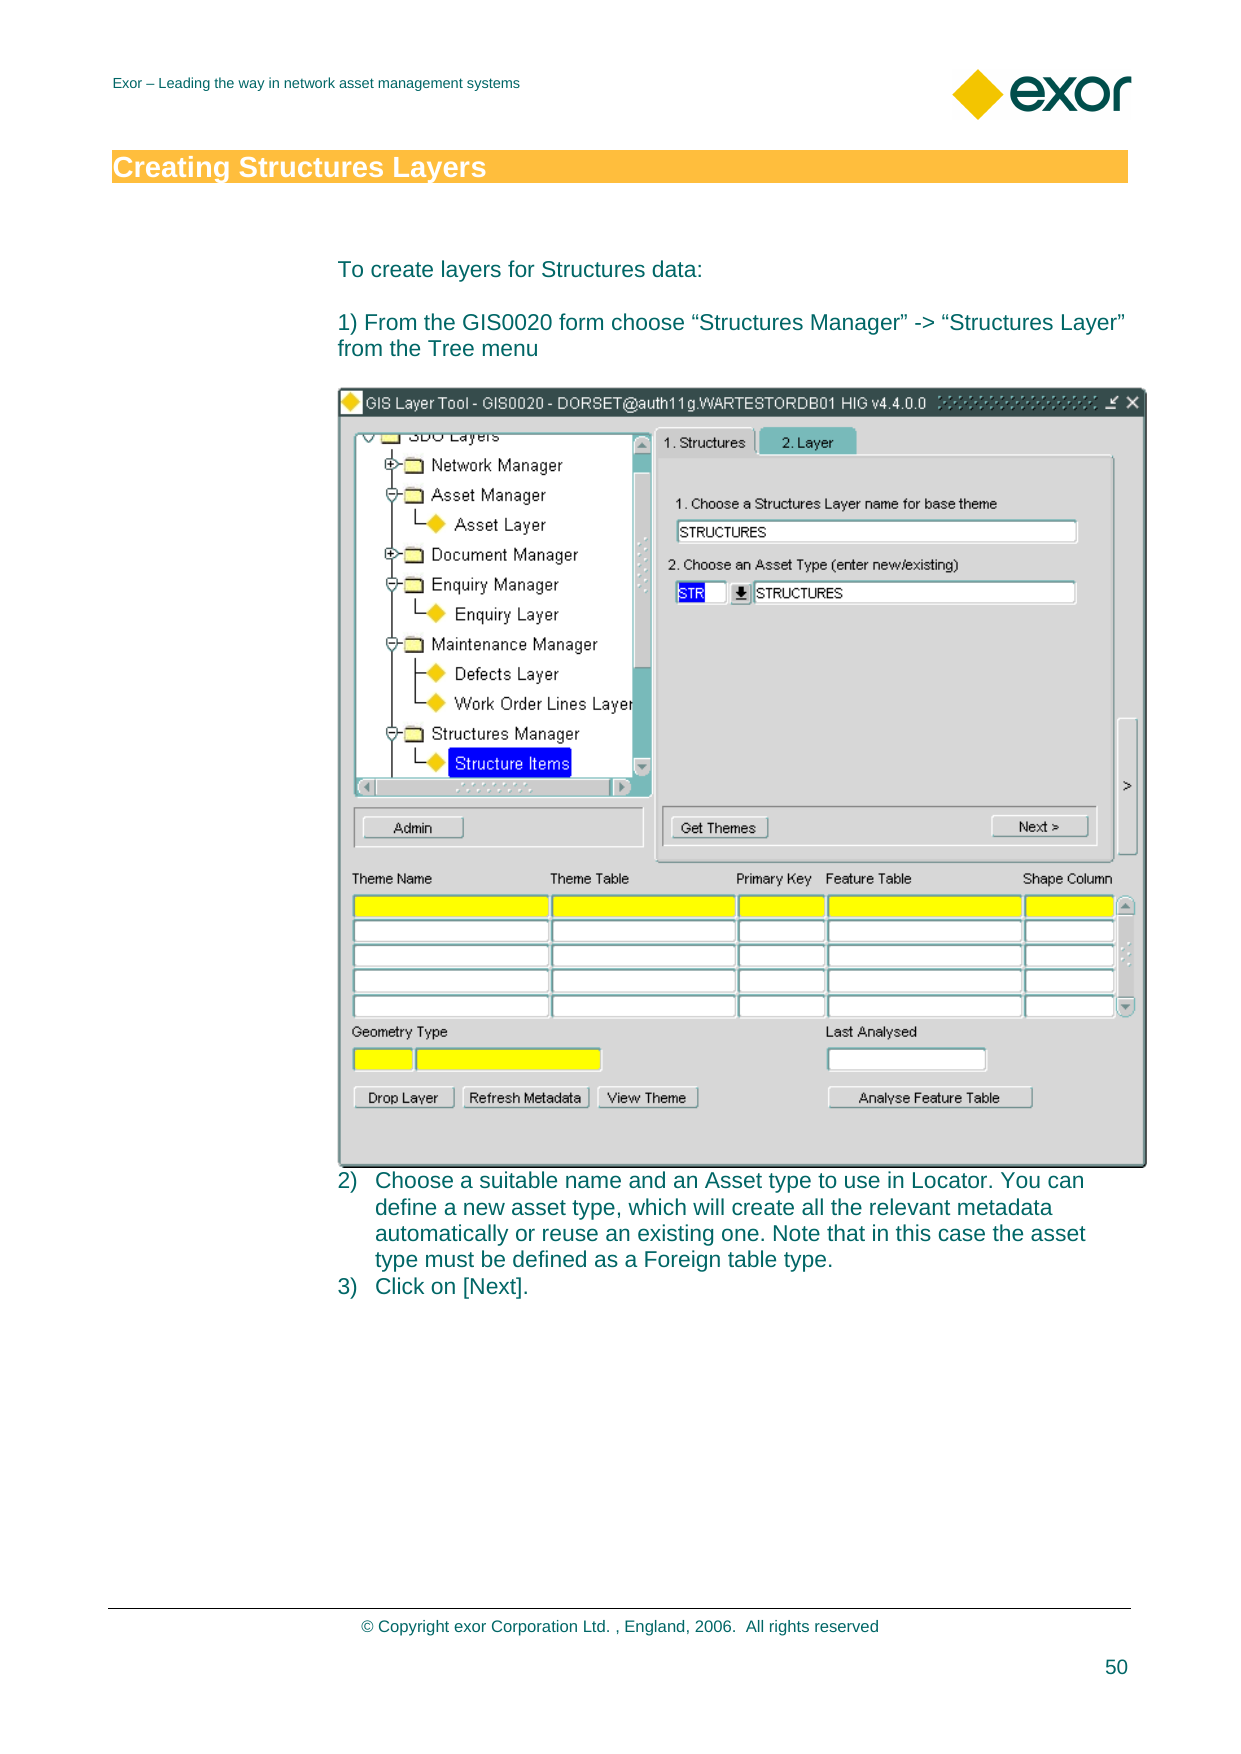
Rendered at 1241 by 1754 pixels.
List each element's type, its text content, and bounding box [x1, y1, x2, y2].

picture [337, 387, 1147, 1168]
text Creating Structures Layers [112, 150, 1128, 183]
text 1) From the GIS0020 form choose “Structures Manager” -> “Structures Layer” from the Tree menu [337, 309, 1128, 361]
list Choose a suitable name and an Asset type to use in Locator. You can define a new asset type, which will create all the relevant metadata automatically or reuse an existing one. Note that in this case the asset type must be defined as a Foreign table type. [337, 1168, 1128, 1273]
list Click on [Next]. [337, 1273, 1128, 1299]
text To create layers for Structures data: [337, 256, 1128, 282]
picture [951, 69, 1132, 120]
